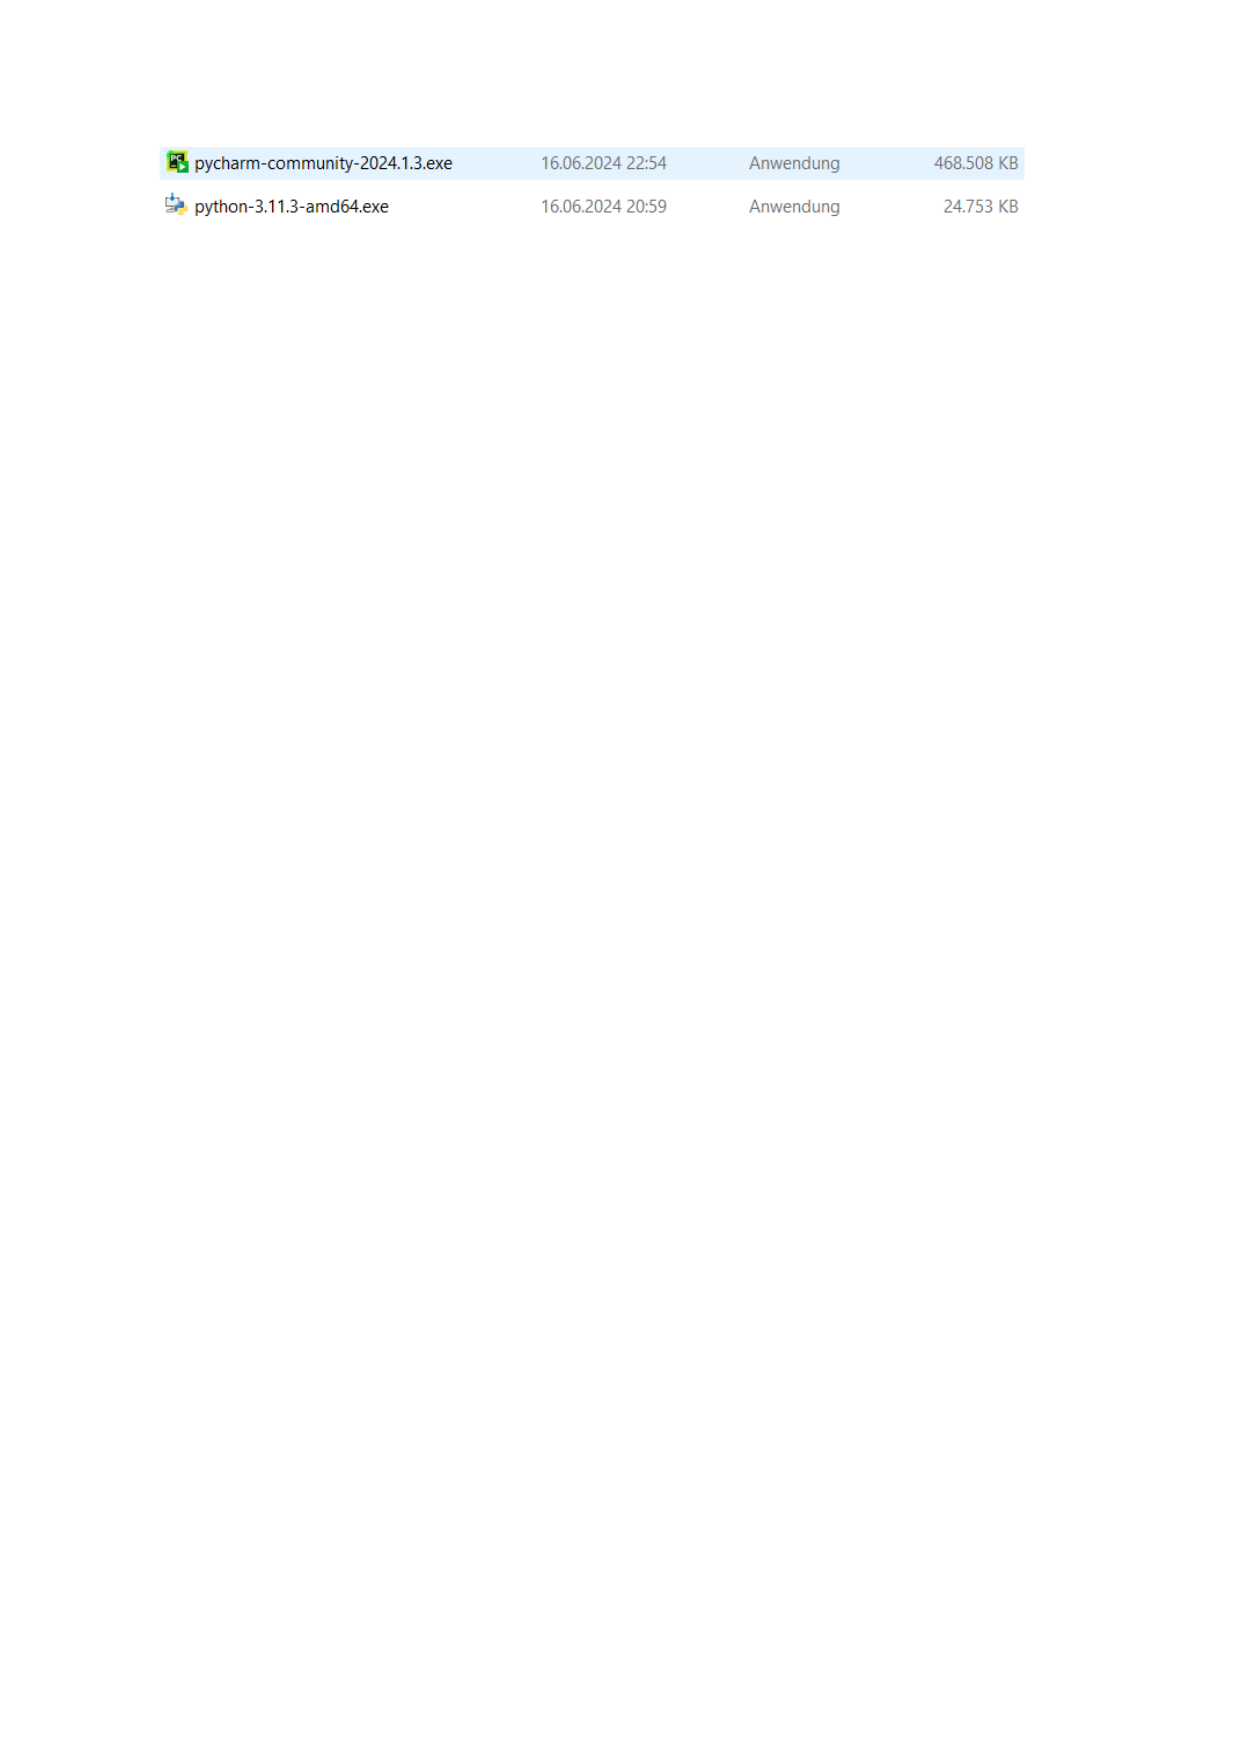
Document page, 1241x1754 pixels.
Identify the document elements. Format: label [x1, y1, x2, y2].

picture [147, 147, 1093, 229]
